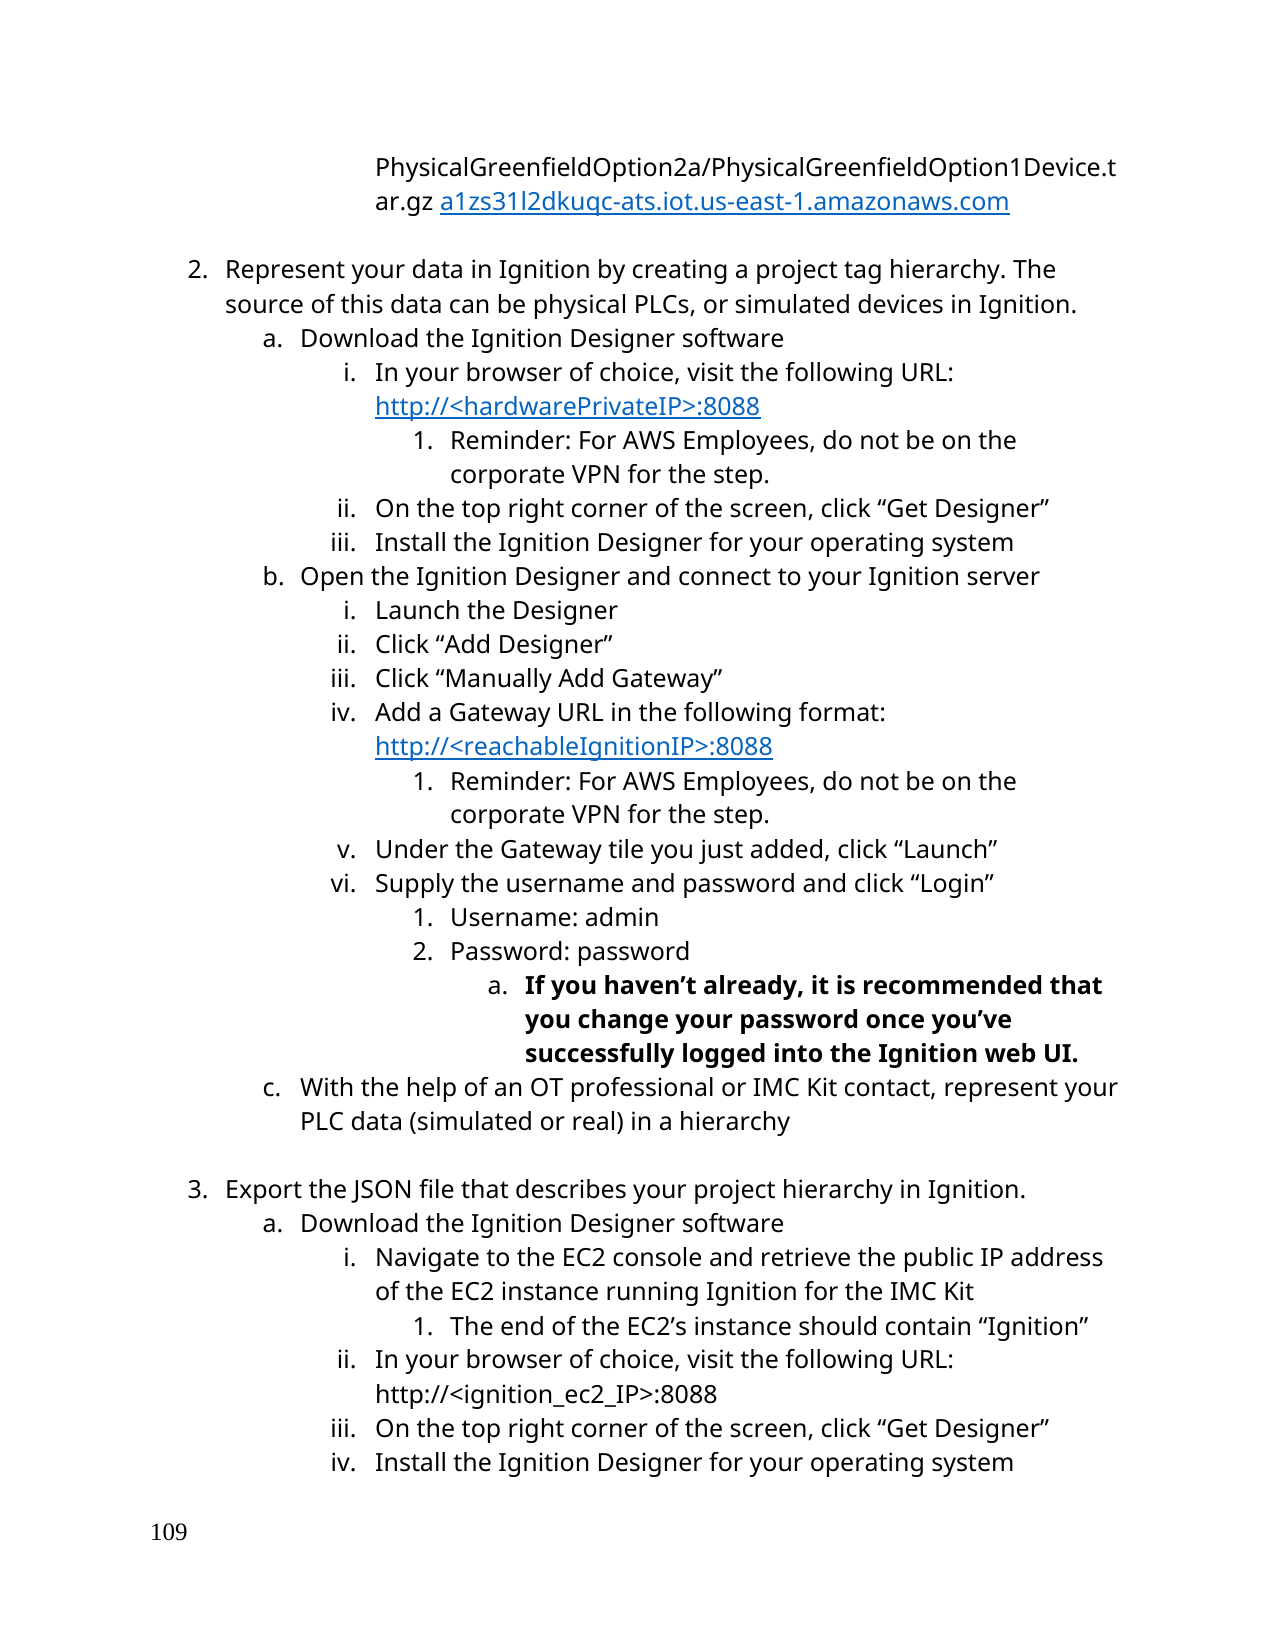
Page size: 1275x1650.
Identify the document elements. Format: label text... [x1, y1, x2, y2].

list Click “Add Designer” [356, 627, 1125, 661]
list Launch the Designer [356, 593, 1125, 627]
list Reminder: For AWS Employees, do not be on the corporate VPN for the step. [412, 422, 1125, 491]
list Install the Ignition Designer for your operating system [356, 1444, 1125, 1478]
list Navigate to the EC2 console and retrieve the public IP address of the EC2 instance running Ignition for the IMC Kit [356, 1240, 1125, 1308]
list Click “Manually Add Gateway” [356, 661, 1125, 695]
list In your browser of choice, visit the following URL: http://<hardwarePrivateIP>:8088 [356, 354, 1125, 422]
list Export the JSON file that describes your project hierarchy in Ignition. [187, 1172, 1125, 1206]
list On the top right corner of the screen, click “Get Designer” [356, 1410, 1125, 1444]
list Password: password [412, 933, 1125, 967]
list Install the Ignition Designer for your operating system [356, 525, 1125, 559]
list Supply the username and password and click “Login” [356, 865, 1125, 899]
list Username: admin [412, 899, 1125, 933]
list With the help of an OT professional or IMC Kit contact, represent your PLC data (simulated or real) in a hierarchy [262, 1070, 1125, 1138]
list Reminder: For AWS Employees, do not be on the corporate VPN for the step. [412, 763, 1125, 831]
list Download the Ignition Designer software [262, 1206, 1125, 1240]
list Under the Gateway tile you just added, click “Launch” [356, 831, 1125, 865]
list If you haven’t already, it is recommended that you change your password once you’ve successfully logged into the Ignition web UI. [487, 967, 1125, 1070]
list In your browser of choice, visit the following URL: http://<ignition_ec2_IP>:8088 [356, 1342, 1125, 1410]
list The end of the EC2’s instance should contain “Ignition” [412, 1308, 1125, 1342]
list Add a Gateway URL in the following format: http://<reachableIgnitionIP>:8088 [356, 695, 1125, 763]
list Download the Ignition Designer software [262, 320, 1125, 354]
list Represent your data in Ignition by creating a project tag hierarchy. The source of this data can be physical PLCs, or simulated devices in Ignition. [187, 252, 1125, 320]
list On the top right corner of the screen, click “Get Designer” [356, 491, 1125, 525]
list Open the Ignition Designer and connect to your Ignition server [262, 559, 1125, 593]
